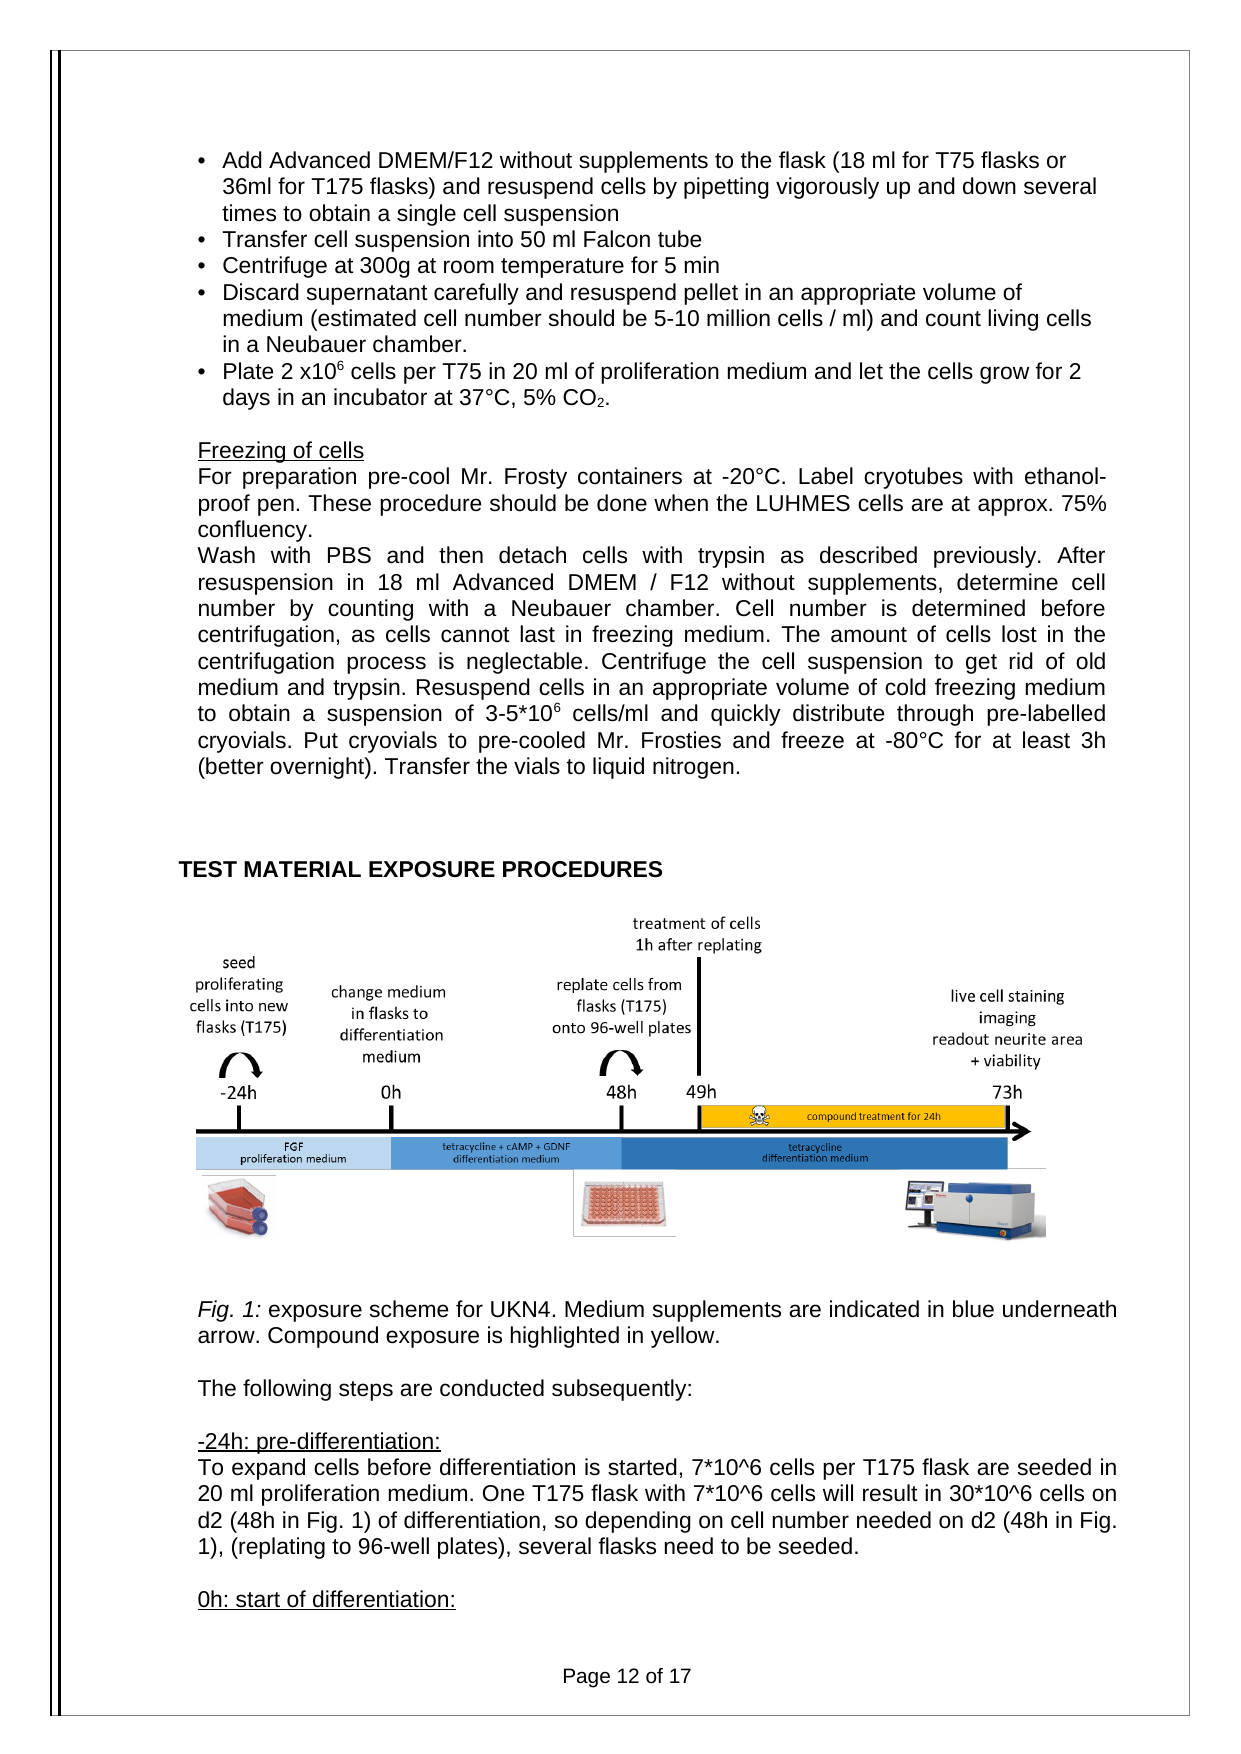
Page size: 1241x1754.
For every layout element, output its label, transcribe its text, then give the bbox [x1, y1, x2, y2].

text Wash with PBS and then detach cells with trypsin as described previously. After resuspension in 18 ml Advanced DMEM / F12 without supplements, determine cell number by counting with a Neubauer chamber. Cell number is determined before centrifugation, as cells cannot last in freezing medium. The amount of cells lost in the centrifugation process is neglectable. Centrifuge the cell suspension to get rid of old medium and trypsin. Resuspend cells in an appropriate volume of cold freezing medium to obtain a suspension of 3-5*106 cells/ml and quickly distribute through pre-labelled cryovials. Put cryovials to pre-cooled Mr. Frosties and freeze at -80°C for at least 3h (better overnight). Transfer the vials to liquid nitrogen. [197, 542, 1107, 779]
text • Transfer cell suspension into 50 ml Falcon tube [197, 226, 1107, 252]
text • Discard supernatant carefully and resuspend pellet in an appropriate volume of medium (estimated cell number should be 5-10 million cells / ml) and count living cells in a Neubauer chamber. [197, 279, 1107, 358]
text • Add Advanced DMEM/F12 without supplements to the flask (18 ml for T75 flasks or 36ml for T175 flasks) and resuspend cells by pipetting vigorously up and down several times to obtain a single cell suspension [197, 147, 1107, 226]
text Fig. 1: exposure scheme for UKN4. Medium supplements are indicated in blue underneath arrow. Compound exposure is highlighted in yellow. [197, 1296, 1118, 1349]
picture [178, 907, 1094, 1245]
text -24h: pre-differentiation: [197, 1428, 1118, 1454]
text 0h: start of differentiation: [197, 1586, 1118, 1612]
text For preparation pre-cool Mr. Frosty containers at -20°C. Label cryotubes with ethanol-proof pen. These procedure should be done when the LUHMES cells are at approx. 75% confluency. [197, 463, 1107, 542]
text Test Material Exposure Procedures [178, 856, 1107, 882]
text To expand cells before differentiation is started, 7*10^6 cells per T175 flask are seeded in 20 ml proliferation medium. One T175 flask with 7*10^6 cells will result in 30*10^6 cells on d2 (48h in Fig. 1) of differentiation, so depending on cell number needed on d2 (48h in Fig. 1), (replating to 96-well plates), several flasks need to be seeded. [197, 1454, 1118, 1559]
text The following steps are conducted subsequently: [197, 1375, 1118, 1401]
text • Centrifuge at 300g at room temperature for 5 min [197, 252, 1107, 279]
text Freezing of cells [197, 437, 1107, 463]
text • Plate 2 x106 cells per T75 in 20 ml of proliferation medium and let the cells grow for 2 days in an incubator at 37°C, 5% CO2. [197, 358, 1107, 410]
